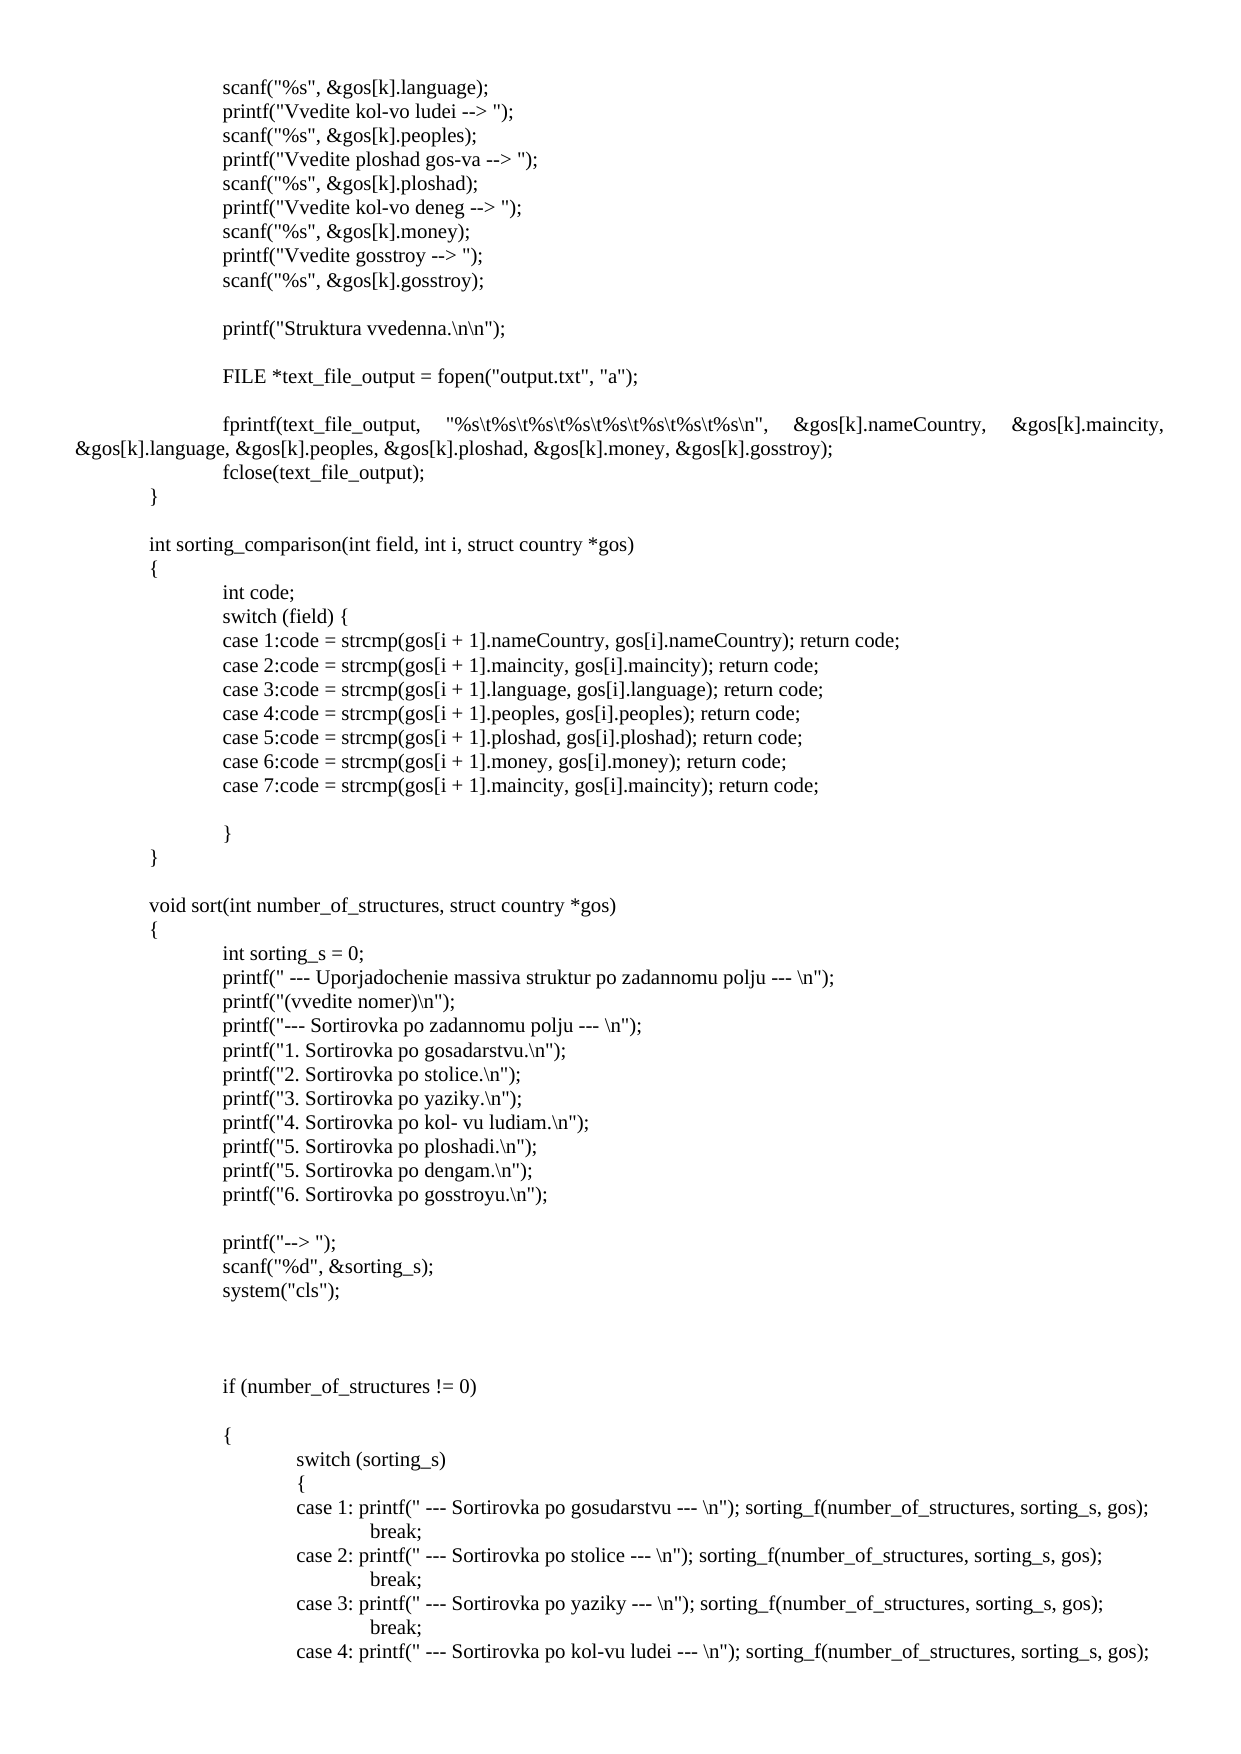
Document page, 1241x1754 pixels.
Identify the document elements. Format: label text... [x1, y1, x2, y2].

text printf("4. Sortirovka po kol- vu ludiam.\n"); [75, 1110, 1165, 1134]
text case 7:code = strcmp(gos[i + 1].maincity, gos[i].maincity); return code; [75, 773, 1165, 797]
text printf("6. Sortirovka po gosstroyu.\n"); [75, 1182, 1165, 1206]
text case 6:code = strcmp(gos[i + 1].money, gos[i].money); return code; [75, 749, 1165, 773]
text printf("Vvedite gosstroy --> "); [75, 243, 1165, 267]
text int code; [75, 580, 1165, 604]
text printf("1. Sortirovka po gosadarstvu.\n"); [75, 1037, 1165, 1062]
text scanf("%s", &gos[k].language); [75, 75, 1165, 99]
text case 3: printf(" --- Sortirovka po yaziky --- \n"); sorting_f(number_of_structures, sorting_s, gos); [75, 1591, 1165, 1615]
text case 3:code = strcmp(gos[i + 1].language, gos[i].language); return code; [75, 677, 1165, 701]
text { [75, 1422, 1165, 1447]
text printf("5. Sortirovka po ploshadi.\n"); [75, 1134, 1165, 1158]
text int sorting_s = 0; [75, 941, 1165, 965]
text printf("5. Sortirovka po dengam.\n"); [75, 1158, 1165, 1182]
text printf("Vvedite ploshad gos-va --> "); [75, 147, 1165, 171]
text system("cls"); [75, 1278, 1165, 1302]
text { [75, 1471, 1165, 1495]
text printf("(vvedite nomer)\n"); [75, 989, 1165, 1013]
text FILE *text_file_output = fopen("output.txt", "a"); [75, 364, 1165, 388]
text fprintf(text_file_output, "%s\t%s\t%s\t%s\t%s\t%s\t%s\t%s\n", &gos[k].nameCountry, &gos[k].maincity, &gos[k].language, &gos[k].peoples, &gos[k].ploshad, &gos[k].money, &gos[k].gosstroy); [75, 412, 1165, 460]
text void sort(int number_of_structures, struct country *gos) [75, 893, 1165, 917]
text printf("--- Sortirovka po zadannomu polju --- \n"); [75, 1013, 1165, 1037]
text switch (sorting_s) [75, 1447, 1165, 1471]
text case 5:code = strcmp(gos[i + 1].ploshad, gos[i].ploshad); return code; [75, 725, 1165, 749]
text scanf("%s", &gos[k].ploshad); [75, 171, 1165, 195]
text case 2:code = strcmp(gos[i + 1].maincity, gos[i].maincity); return code; [75, 652, 1165, 677]
text case 1:code = strcmp(gos[i + 1].nameCountry, gos[i].nameCountry); return code; [75, 628, 1165, 652]
text int sorting_comparison(int field, int i, struct country *gos) [75, 532, 1165, 556]
text } [75, 484, 1165, 508]
text break; [75, 1615, 1165, 1639]
text } [75, 821, 1165, 845]
text printf("2. Sortirovka po stolice.\n"); [75, 1062, 1165, 1086]
text scanf("%s", &gos[k].peoples); [75, 123, 1165, 147]
text switch (field) { [75, 604, 1165, 628]
text break; [75, 1519, 1165, 1543]
text { [75, 556, 1165, 580]
text printf("Vvedite kol-vo deneg --> "); [75, 195, 1165, 219]
text printf("Vvedite kol-vo ludei --> "); [75, 99, 1165, 123]
text if (number_of_structures != 0) [75, 1374, 1165, 1398]
text scanf("%d", &sorting_s); [75, 1254, 1165, 1278]
text fclose(text_file_output); [75, 460, 1165, 484]
text case 2: printf(" --- Sortirovka po stolice --- \n"); sorting_f(number_of_structures, sorting_s, gos); [75, 1543, 1165, 1567]
text printf("--> "); [75, 1230, 1165, 1254]
text case 4:code = strcmp(gos[i + 1].peoples, gos[i].peoples); return code; [75, 701, 1165, 725]
text printf(" --- Uporjadochenie massiva struktur po zadannomu polju --- \n"); [75, 965, 1165, 989]
text { [75, 917, 1165, 941]
text scanf("%s", &gos[k].gosstroy); [75, 267, 1165, 292]
text printf("Struktura vvedenna.\n\n"); [75, 316, 1165, 340]
text } [75, 845, 1165, 869]
text scanf("%s", &gos[k].money); [75, 219, 1165, 243]
text break; [75, 1567, 1165, 1591]
text case 1: printf(" --- Sortirovka po gosudarstvu --- \n"); sorting_f(number_of_structures, sorting_s, gos); [75, 1495, 1165, 1519]
text case 4: printf(" --- Sortirovka po kol-vu ludei --- \n"); sorting_f(number_of_structures, sorting_s, gos); [75, 1639, 1165, 1663]
text printf("3. Sortirovka po yaziky.\n"); [75, 1086, 1165, 1110]
